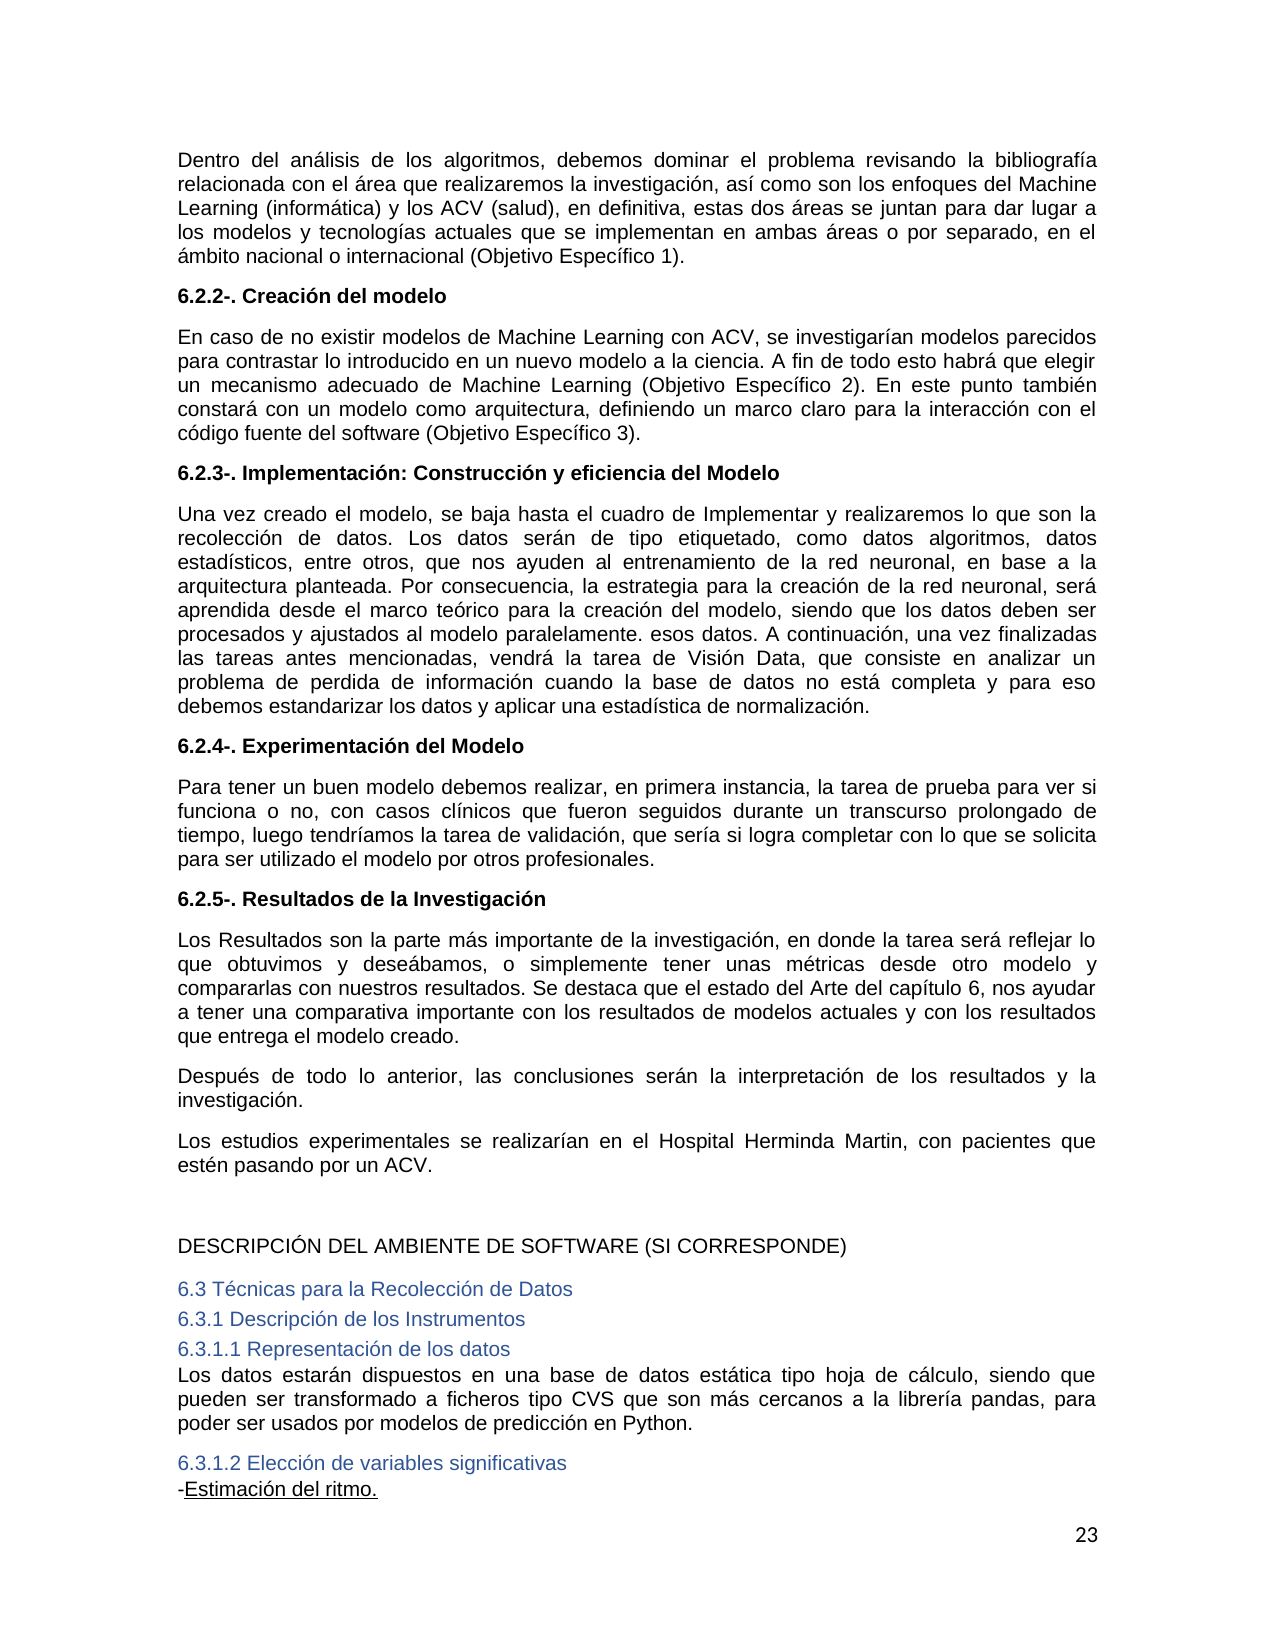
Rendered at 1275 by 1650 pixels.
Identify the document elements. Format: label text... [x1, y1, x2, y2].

subtitle 6.3.1.1 Representación de los datos [177, 1337, 1098, 1361]
text Una vez creado el modelo, se baja hasta el cuadro de Implementar y realizaremos lo que son la recolección de datos. Los datos serán de tipo etiquetado, como datos algoritmos, datos estadísticos, entre otros, que nos ayuden al entrenamiento de la red neuronal, en base a la arquitectura planteada. Por consecuencia, la estrategia para la creación de la red neuronal, será aprendida desde el marco teórico para la creación del modelo, siendo que los datos deben ser procesados y ajustados al modelo paralelamente. esos datos. A continuación, una vez finalizadas las tareas antes mencionadas, vendrá la tarea de Visión Data, que consiste en analizar un problema de perdida de información cuando la base de datos no está completa y para eso debemos estandarizar los datos y aplicar una estadística de normalización. [177, 502, 1098, 717]
subtitle 6.3 Técnicas para la Recolección de Datos [177, 1277, 1098, 1301]
text Los Resultados son la parte más importante de la investigación, en donde la tarea será reflejar lo que obtuvimos y deseábamos, o simplemente tener unas métricas desde otro modelo y compararlas con nuestros resultados. Se destaca que el estado del Arte del capítulo 6, nos ayudar a tener una comparativa importante con los resultados de modelos actuales y con los resultados que entrega el modelo creado. [177, 928, 1098, 1048]
text 6.2.3-. Implementación: Construcción y eficiencia del Modelo [177, 461, 1098, 485]
subtitle 6.3.1 Descripción de los Instrumentos [177, 1307, 1098, 1331]
text 6.2.4-. Experimentación del Modelo [177, 734, 1098, 758]
text DESCRIPCIÓN DEL AMBIENTE DE SOFTWARE (SI CORRESPONDE) [177, 1234, 1098, 1258]
subtitle 6.3.1.2 Elección de variables significativas [177, 1451, 1098, 1475]
text Los estudios experimentales se realizarían en el Hospital Herminda Martin, con pacientes que estén pasando por un ACV. [177, 1129, 1098, 1177]
text Los datos estarán dispuestos en una base de datos estática tipo hoja de cálculo, siendo que pueden ser transformado a ficheros tipo CVS que son más cercanos a la librería pandas, para poder ser usados por modelos de predicción en Python. [177, 1362, 1098, 1434]
text En caso de no existir modelos de Machine Learning con ACV, se investigarían modelos parecidos para contrastar lo introducido en un nuevo modelo a la ciencia. A fin de todo esto habrá que elegir un mecanismo adecuado de Machine Learning (Objetivo Específico 2). En este punto también constará con un modelo como arquitectura, definiendo un marco claro para la interacción con el código fuente del software (Objetivo Específico 3). [177, 325, 1098, 444]
text 6.2.5-. Resultados de la Investigación [177, 887, 1098, 911]
text 6.2.2-. Creación del modelo [177, 284, 1098, 308]
text -Estimación del ritmo. [177, 1477, 1098, 1501]
text Para tener un buen modelo debemos realizar, en primera instancia, la tarea de prueba para ver si funciona o no, con casos clínicos que fueron seguidos durante un transcurso prolongado de tiempo, luego tendríamos la tarea de validación, que sería si logra completar con lo que se solicita para ser utilizado el modelo por otros profesionales. [177, 775, 1098, 871]
text Dentro del análisis de los algoritmos, debemos dominar el problema revisando la bibliografía relacionada con el área que realizaremos la investigación, así como son los enfoques del Machine Learning (informática) y los ACV (salud), en definitiva, estas dos áreas se juntan para dar lugar a los modelos y tecnologías actuales que se implementan en ambas áreas o por separado, en el ámbito nacional o internacional (Objetivo Específico 1). [177, 148, 1098, 267]
text Después de todo lo anterior, las conclusiones serán la interpretación de los resultados y la investigación. [177, 1064, 1098, 1112]
